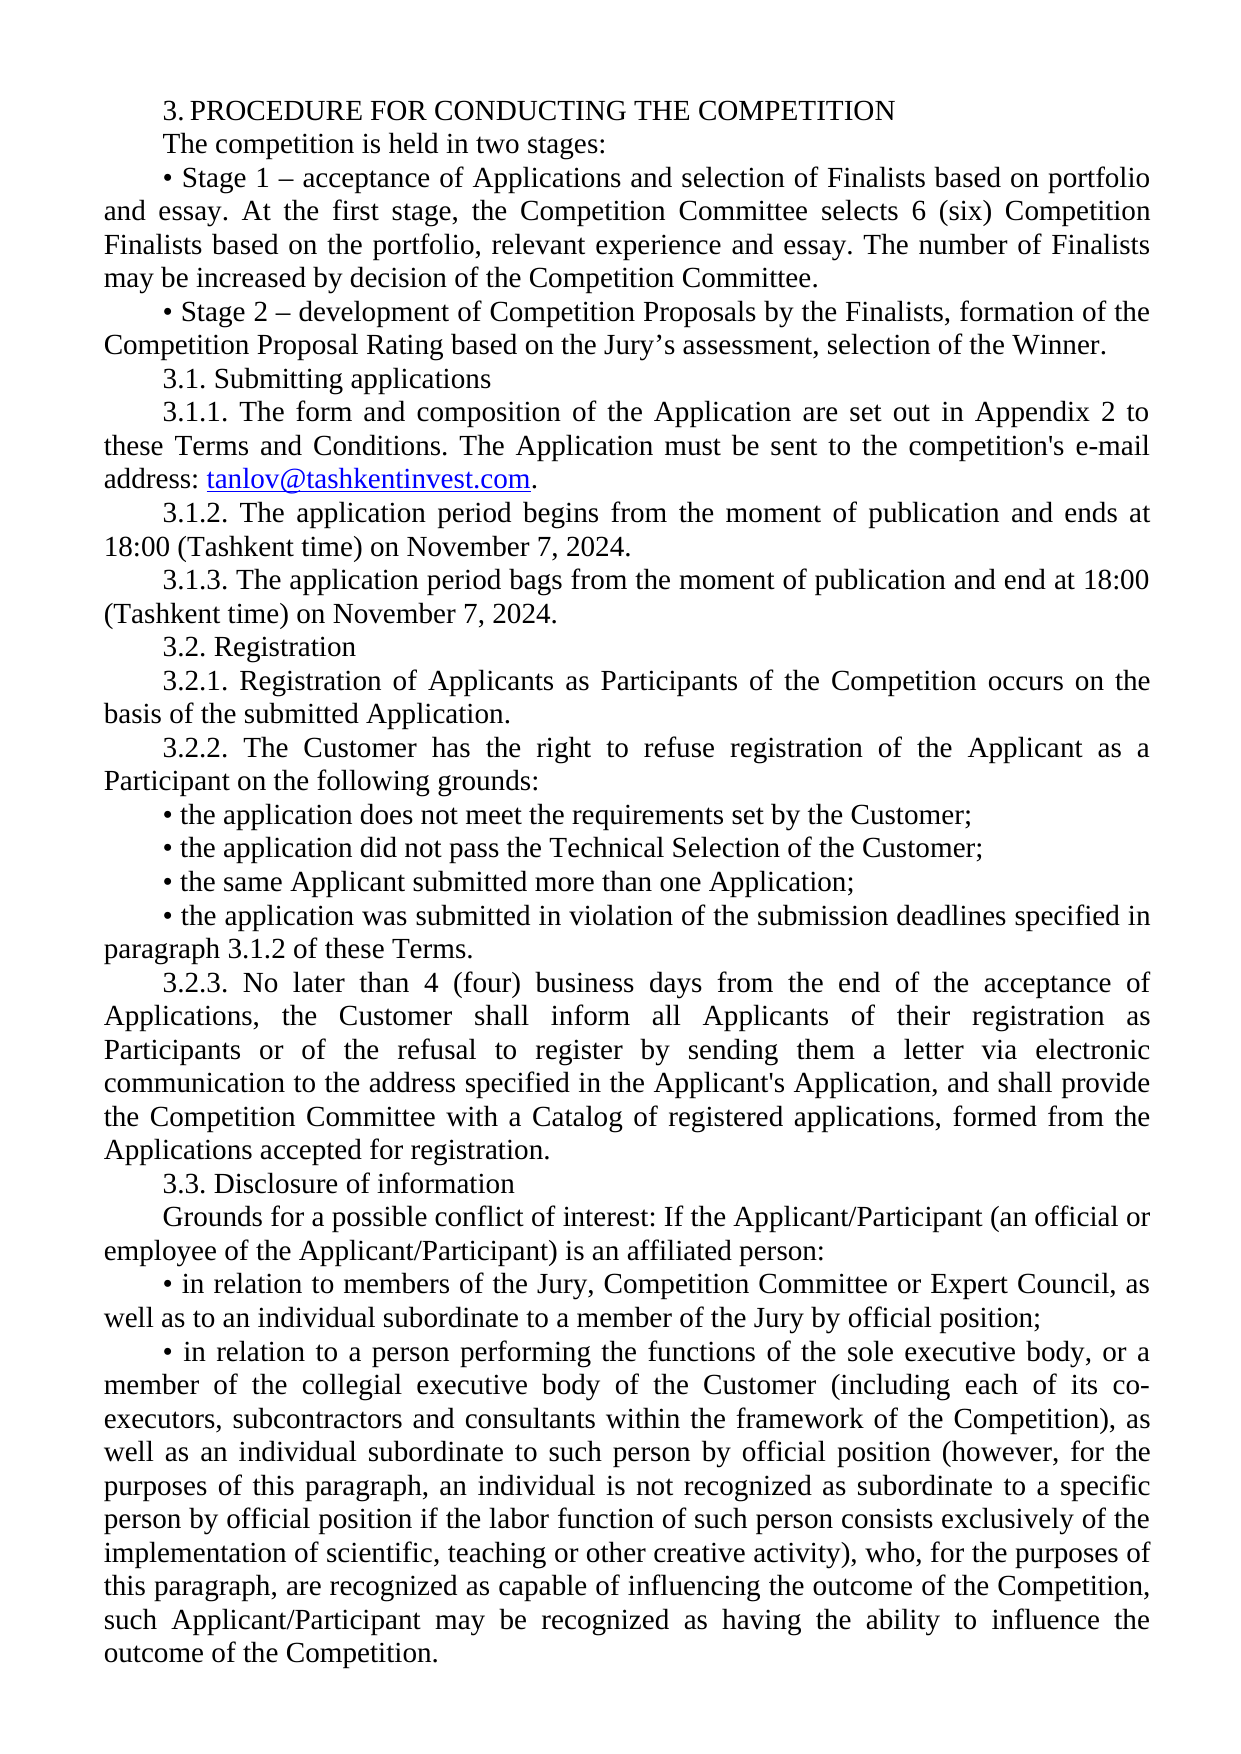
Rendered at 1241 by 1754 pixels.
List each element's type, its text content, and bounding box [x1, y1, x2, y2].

text • in relation to a person performing the functions of the sole executive body, or a member of the collegial executive body of the Customer (including each of its co-executors, subcontractors and consultants within the framework of the Competition), as well as an individual subordinate to such person by official position (however, for the purposes of this paragraph, an individual is not recognized as subordinate to a specific person by official position if the labor function of such person consists exclusively of the implementation of scientific, teaching or other creative activity), who, for the purposes of this paragraph, are recognized as capable of influencing the outcome of the Competition, such Applicant/Participant may be recognized as having the ability to influence the outcome of the Competition. [103, 1334, 1152, 1669]
text 3.1.1. The form and composition of the Application are set out in Appendix 2 to these Terms and Conditions. The Application must be sent to the competition's e-mail address: tanlov@tashkentinvest.com. [103, 394, 1152, 495]
text • the same Applicant submitted more than one Application; [103, 864, 1152, 898]
text 3.1. Submitting applications [103, 361, 1152, 394]
text • the application was submitted in violation of the submission deadlines specified in paragraph 3.1.2 of these Terms. [103, 898, 1152, 965]
text 3.2.2. The Customer has the right to refuse registration of the Applicant as a Participant on the following grounds: [103, 730, 1152, 797]
text 3. PROCEDURE FOR CONDUCTING THE COMPETITION [103, 93, 1152, 126]
text Grounds for a possible conflict of interest: If the Applicant/Participant (an official or employee of the Applicant/Participant) is an affiliated person: [103, 1199, 1152, 1267]
text 3.2.3. No later than 4 (four) business days from the end of the acceptance of Applications, the Customer shall inform all Applicants of their registration as Participants or of the refusal to register by sending them a letter via electronic communication to the address specified in the Applicant's Application, and shall provide the Competition Committee with a Catalog of registered applications, formed from the Applications accepted for registration. [103, 965, 1152, 1166]
text • the application does not meet the requirements set by the Customer; [103, 797, 1152, 831]
text 3.2.1. Registration of Applicants as Participants of the Competition occurs on the basis of the submitted Application. [103, 663, 1152, 730]
text • in relation to members of the Jury, Competition Committee or Expert Council, as well as to an individual subordinate to a member of the Jury by official position; [103, 1267, 1152, 1334]
text 3.1.2. The application period begins from the moment of publication and ends at 18:00 (Tashkent time) on November 7, 2024. [103, 495, 1152, 562]
text 3.1.3. The application period bags from the moment of publication and end at 18:00 (Tashkent time) on November 7, 2024. [103, 562, 1152, 629]
text • the application did not pass the Technical Selection of the Customer; [103, 831, 1152, 864]
text • Stage 2 – development of Competition Proposals by the Finalists, formation of the Competition Proposal Rating based on the Jury’s assessment, selection of the Winner. [103, 294, 1152, 361]
text 3.3. Disclosure of information [103, 1166, 1152, 1199]
text The competition is held in two stages: [103, 126, 1152, 160]
text • Stage 1 – acceptance of Applications and selection of Finalists based on portfolio and essay. At the first stage, the Competition Committee selects 6 (six) Competition Finalists based on the portfolio, relevant experience and essay. The number of Finalists may be increased by decision of the Competition Committee. [103, 160, 1152, 294]
text 3.2. Registration [103, 629, 1152, 663]
